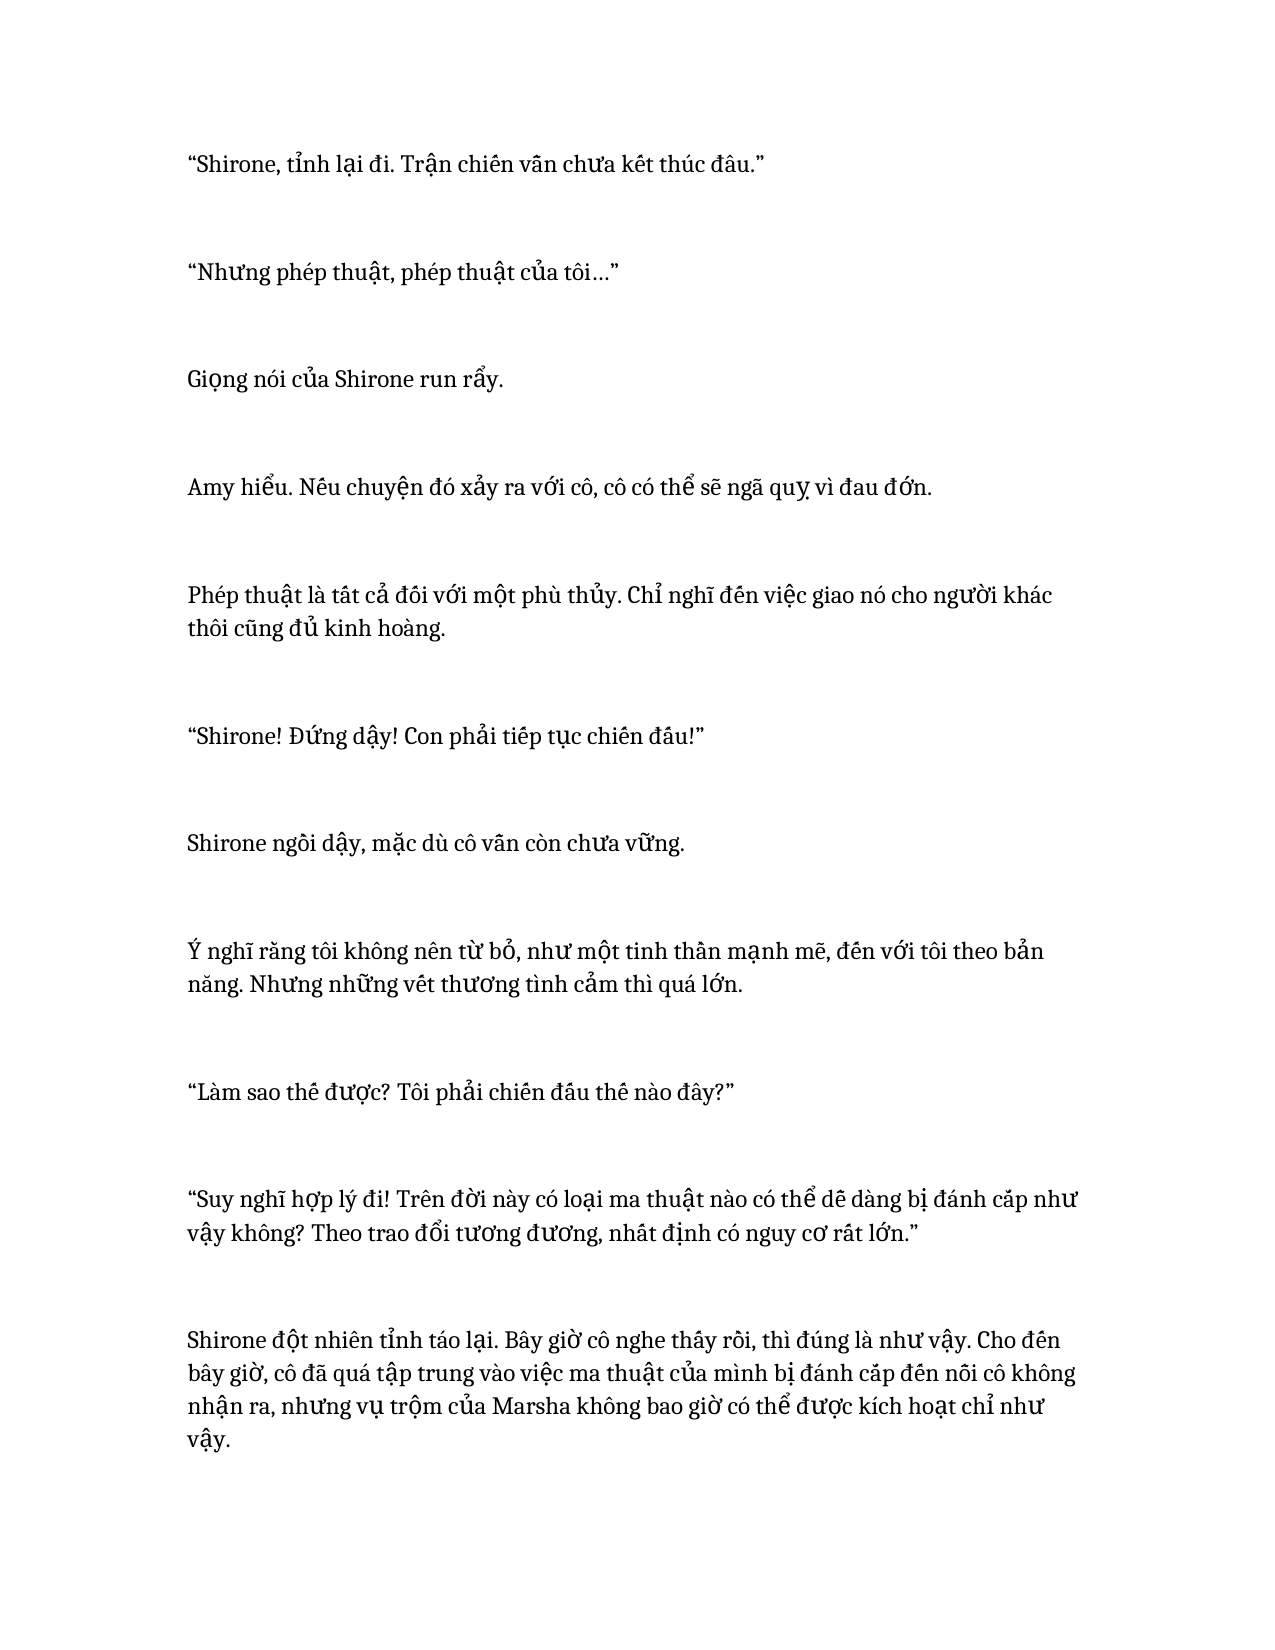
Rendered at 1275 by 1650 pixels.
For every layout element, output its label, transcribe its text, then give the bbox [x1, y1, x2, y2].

text Amy hiểu. Nếu chuyện đó xảy ra với cô, cô có thể sẽ ngã quỵ vì đau đớn. [187, 473, 1087, 502]
text Shirone ngồi dậy, mặc dù cô vẫn còn chưa vững. [187, 829, 1087, 858]
text Phép thuật là tất cả đối với một phù thủy. Chỉ nghĩ đến việc giao nó cho người khác thôi cũng đủ kinh hoàng. [187, 581, 1087, 643]
text Ý nghĩ rằng tôi không nên từ bỏ, như một tinh thần mạnh mẽ, đến với tôi theo bản năng. Nhưng những vết thương tình cảm thì quá lớn. [187, 937, 1087, 999]
text Giọng nói của Shirone run rẩy. [187, 365, 1087, 394]
text “Làm sao thế được? Tôi phải chiến đấu thế nào đây?” [187, 1078, 1087, 1106]
text “Suy nghĩ hợp lý đi! Trên đời này có loại ma thuật nào có thể dễ dàng bị đánh cắp như vậy không? Theo trao đổi tương đương, nhất định có nguy cơ rất lớn.” [187, 1185, 1087, 1247]
text Shirone đột nhiên tỉnh táo lại. Bây giờ cô nghe thấy rồi, thì đúng là như vậy. Cho đến bây giờ, cô đã quá tập trung vào việc ma thuật của mình bị đánh cắp đến nỗi cô không nhận ra, nhưng vụ trộm của Marsha không bao giờ có thể được kích hoạt chỉ như vậy. [187, 1326, 1087, 1454]
text “Shirone! Đứng dậy! Con phải tiếp tục chiến đấu!” [187, 722, 1087, 750]
text “Shirone, tỉnh lại đi. Trận chiến vẫn chưa kết thúc đâu.” [187, 150, 1087, 179]
text “Nhưng phép thuật, phép thuật của tôi…” [187, 258, 1087, 286]
